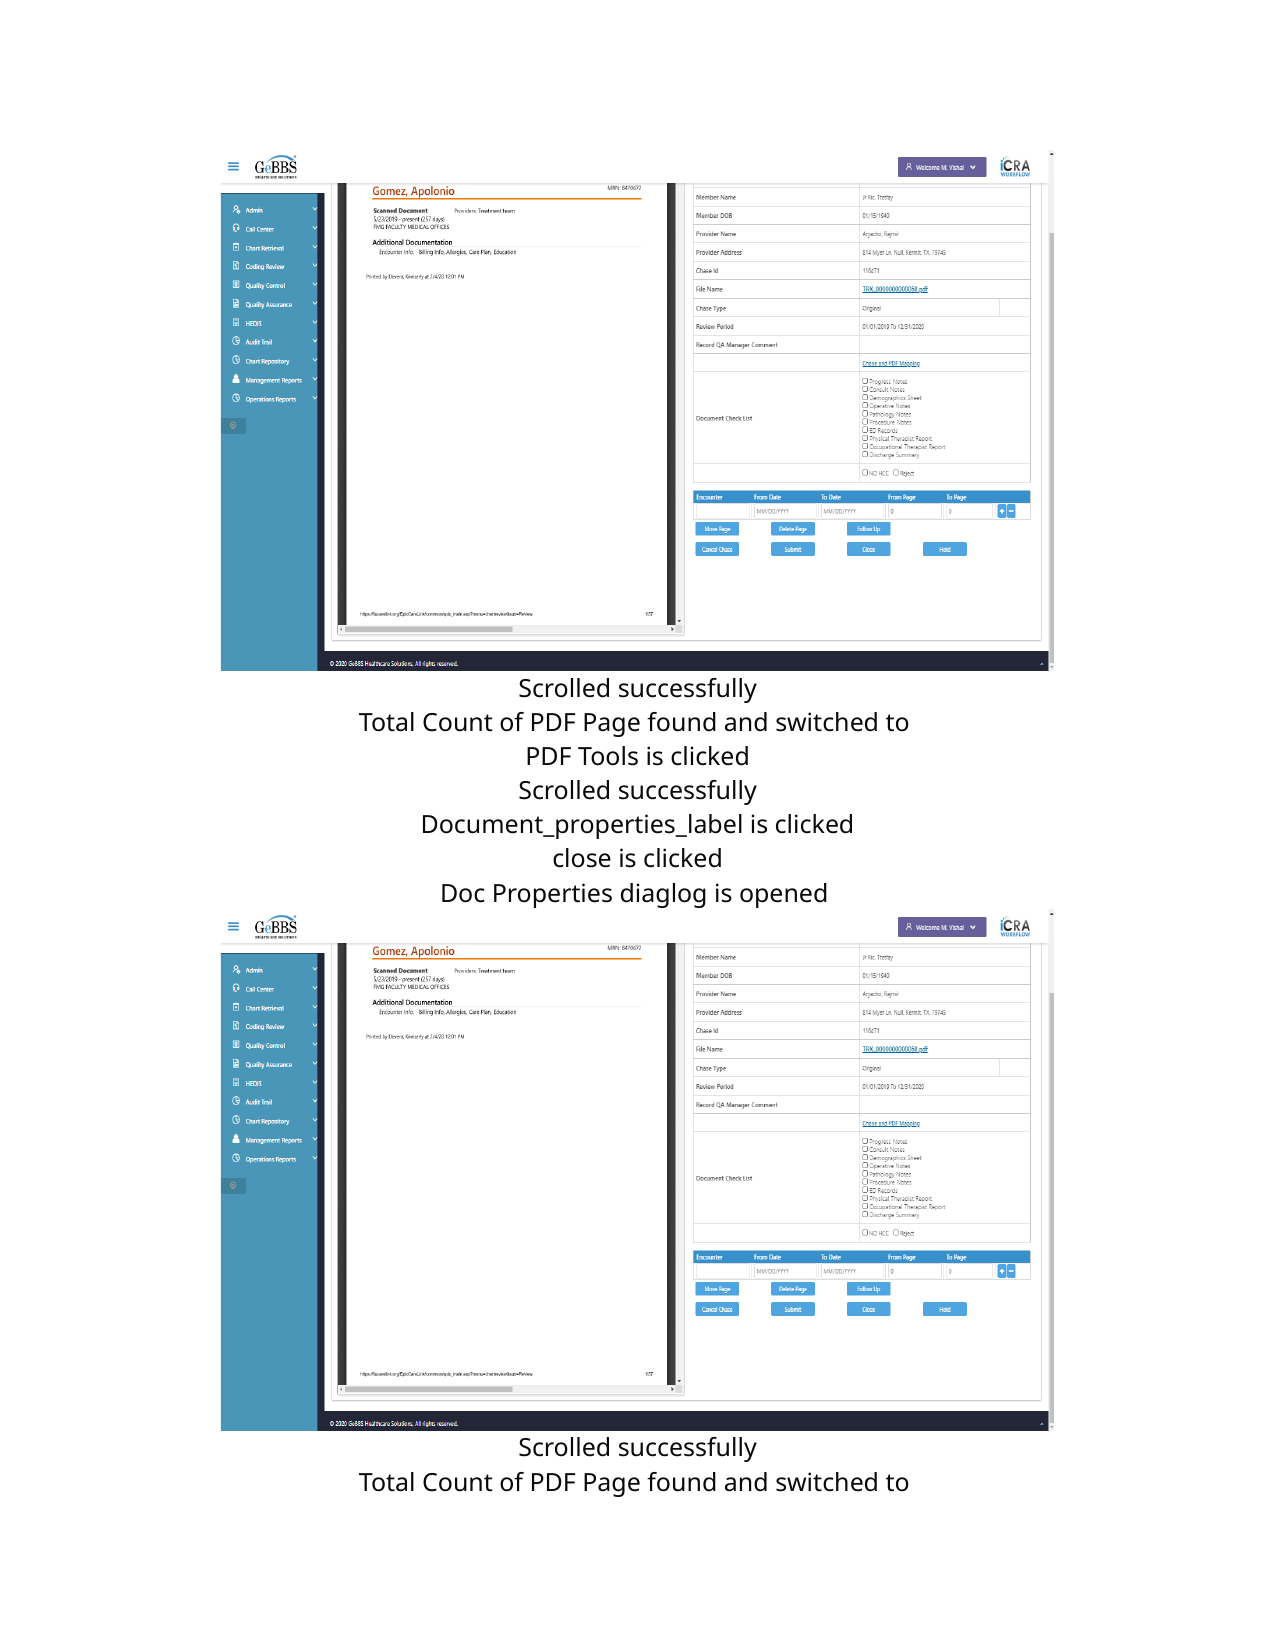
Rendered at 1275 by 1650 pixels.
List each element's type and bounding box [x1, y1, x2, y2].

text [150, 150, 1125, 1498]
picture [220, 150, 1055, 671]
picture [220, 909, 1055, 1431]
